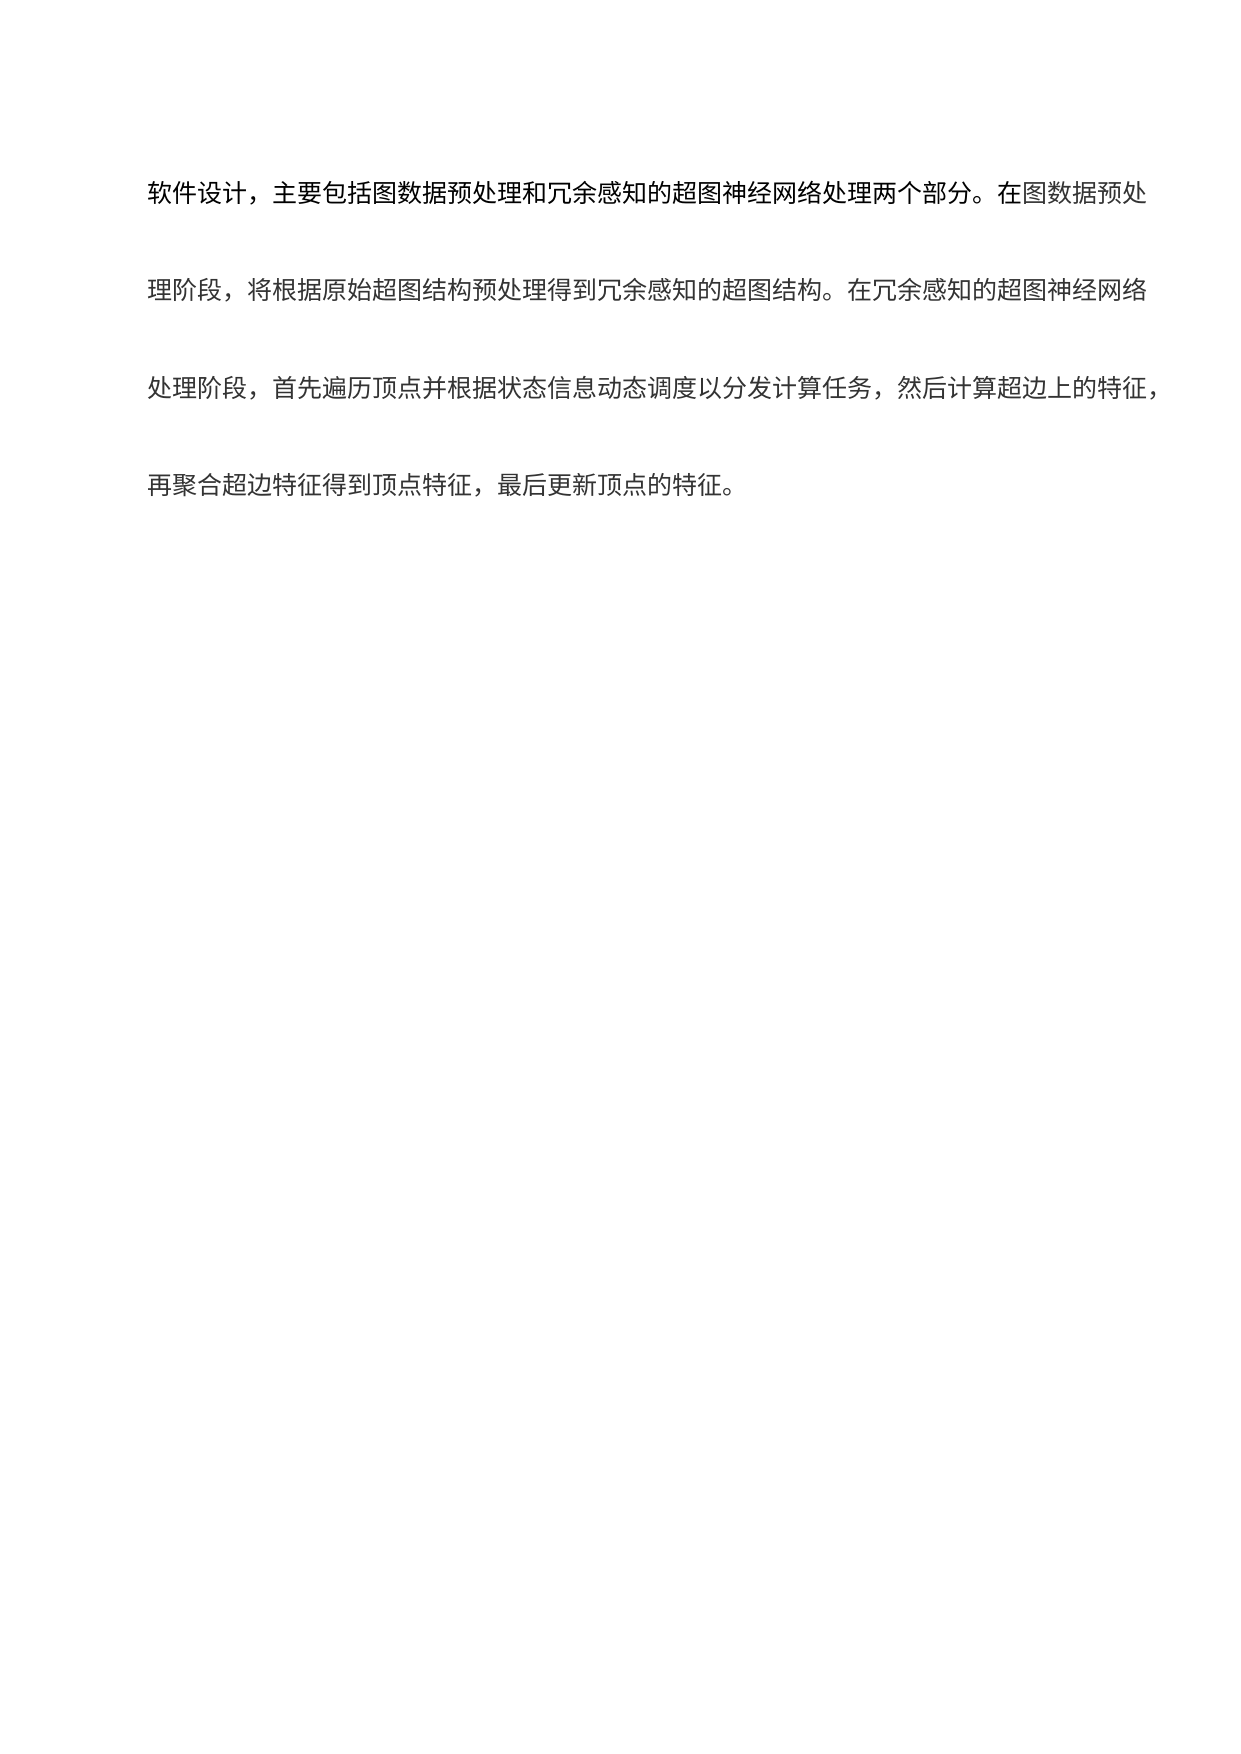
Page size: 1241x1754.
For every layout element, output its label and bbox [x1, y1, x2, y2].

text [148, 159, 1152, 516]
